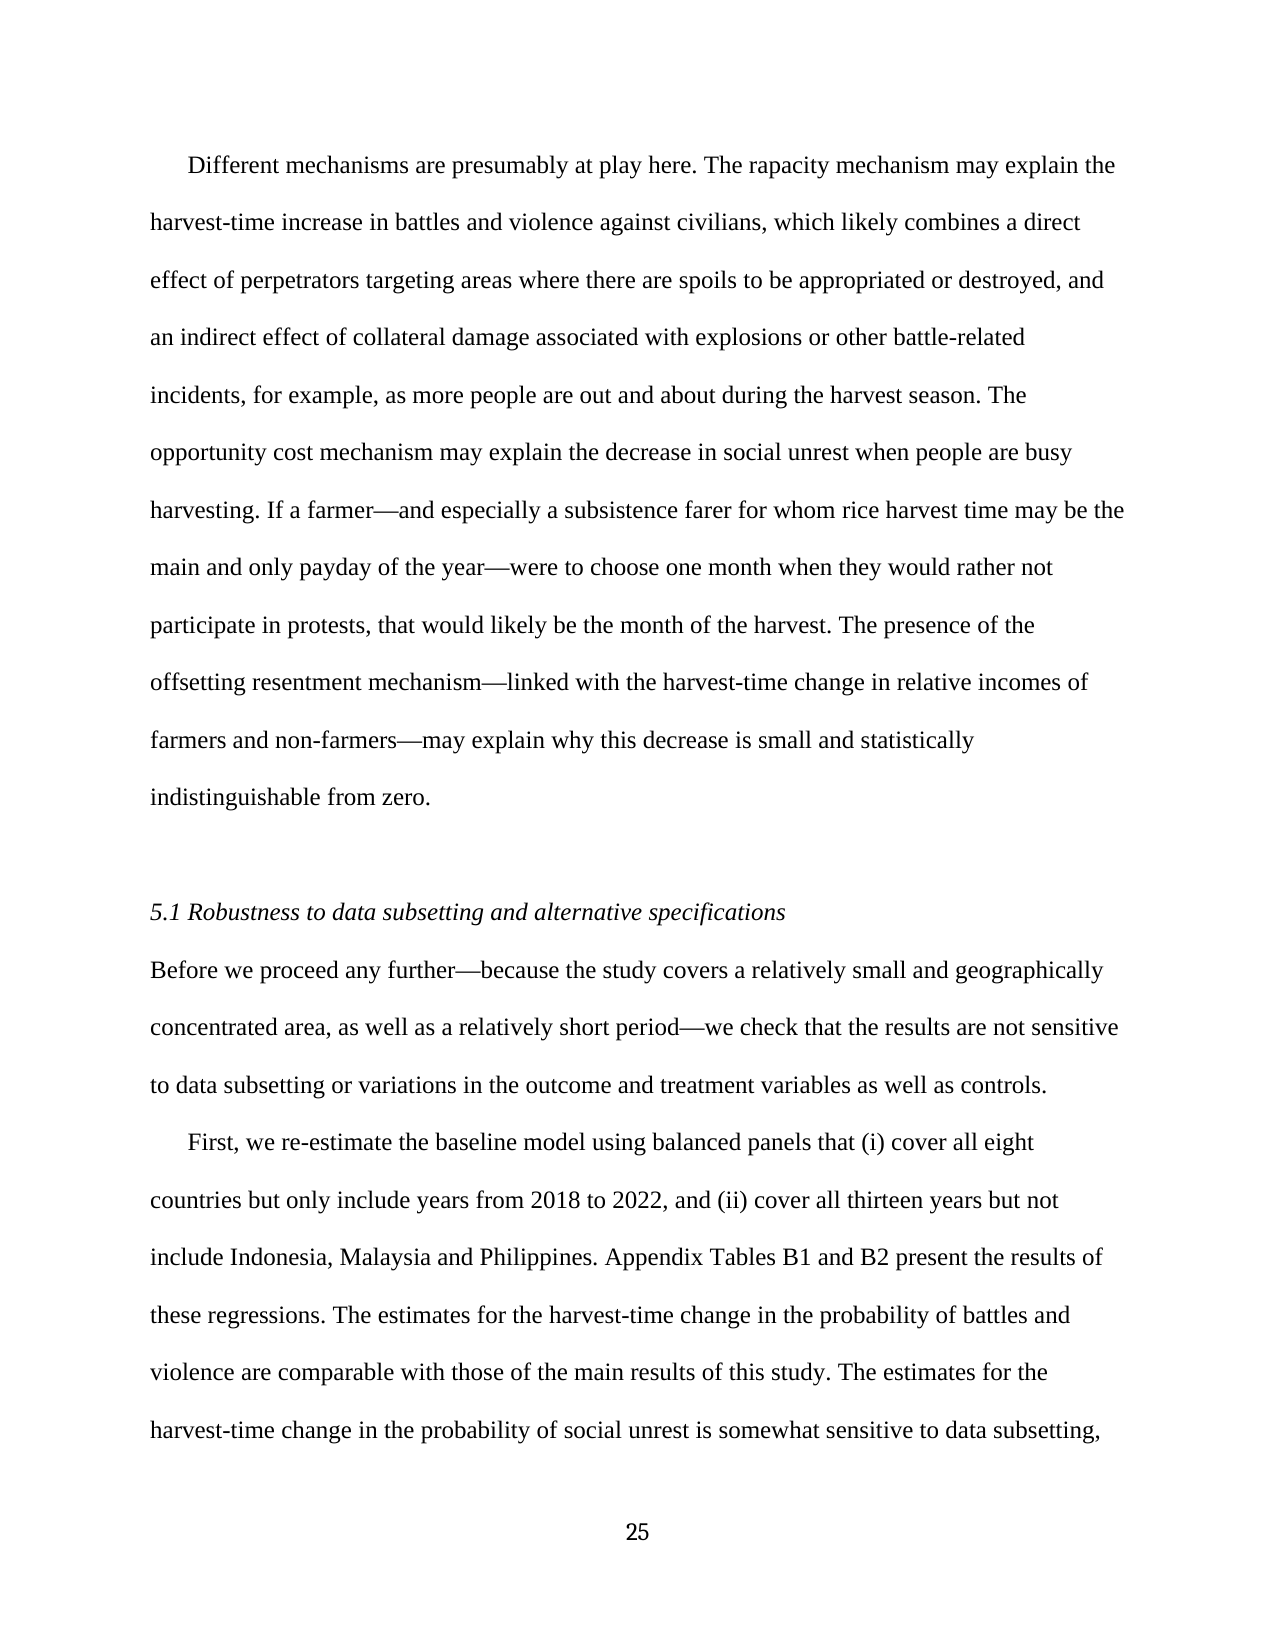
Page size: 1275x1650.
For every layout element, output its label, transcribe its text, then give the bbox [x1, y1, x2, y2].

text Different mechanisms are presumably at play here. The rapacity mechanism may explain the harvest-time increase in battles and violence against civilians, which likely combines a direct effect of perpetrators targeting areas where there are spoils to be appropriated or destroyed, and an indirect effect of collateral damage associated with explosions or other battle-related incidents, for example, as more people are out and about during the harvest season. The opportunity cost mechanism may explain the decrease in social unrest when people are busy harvesting. If a farmer—and especially a subsistence farer for whom rice harvest time may be the main and only payday of the year—were to choose one month when they would rather not participate in protests, that would likely be the month of the harvest. The presence of the offsetting resentment mechanism—linked with the harvest-time change in relative incomes of farmers and non-farmers—may explain why this decrease is small and statistically indistinguishable from zero. [150, 150, 1125, 811]
text Before we proceed any further—because the study covers a relatively small and geographically concentrated area, as well as a relatively short period—we check that the results are not sensitive to data subsetting or variations in the outcome and treatment variables as well as controls. [150, 955, 1125, 1099]
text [150, 1127, 1125, 1444]
text 5.1 Robustness to data subsetting and alternative specifications [150, 897, 1125, 926]
